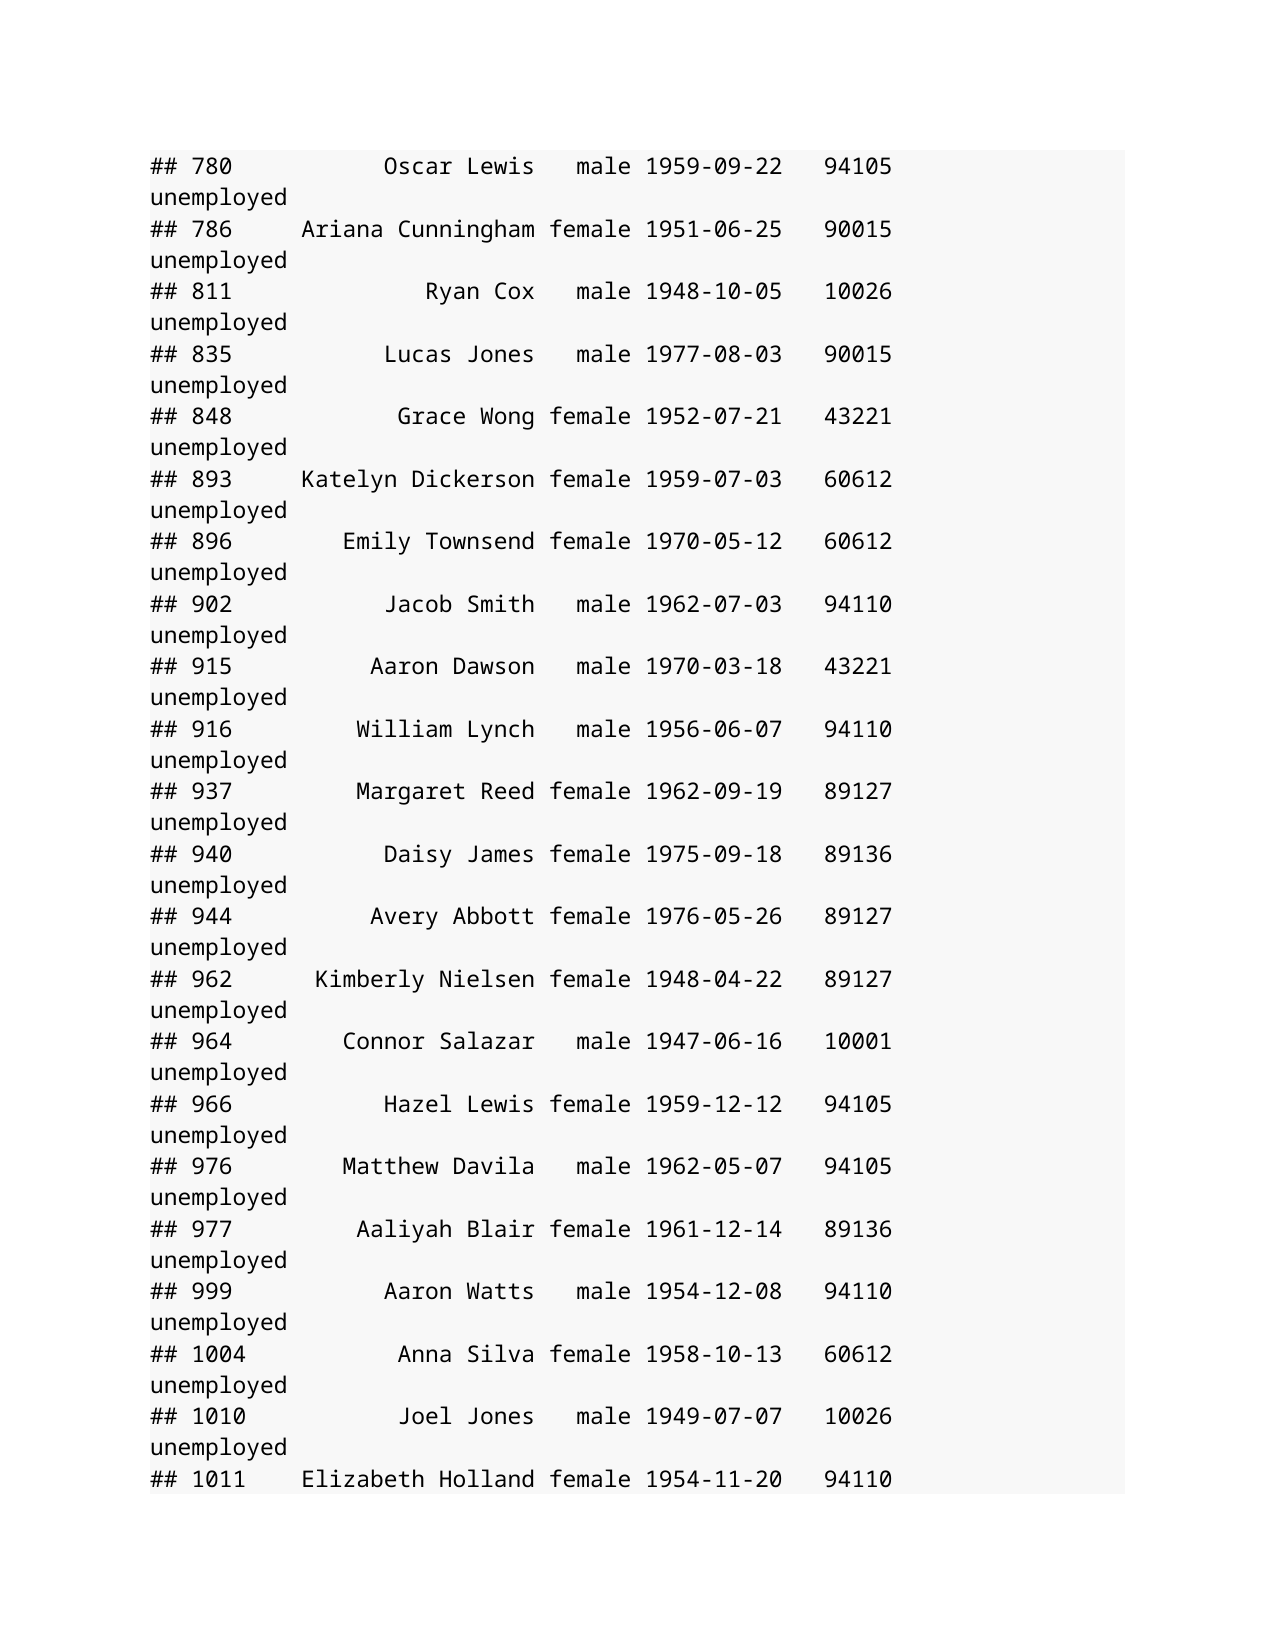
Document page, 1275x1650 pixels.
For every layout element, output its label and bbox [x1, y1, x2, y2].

text [150, 150, 1125, 1494]
